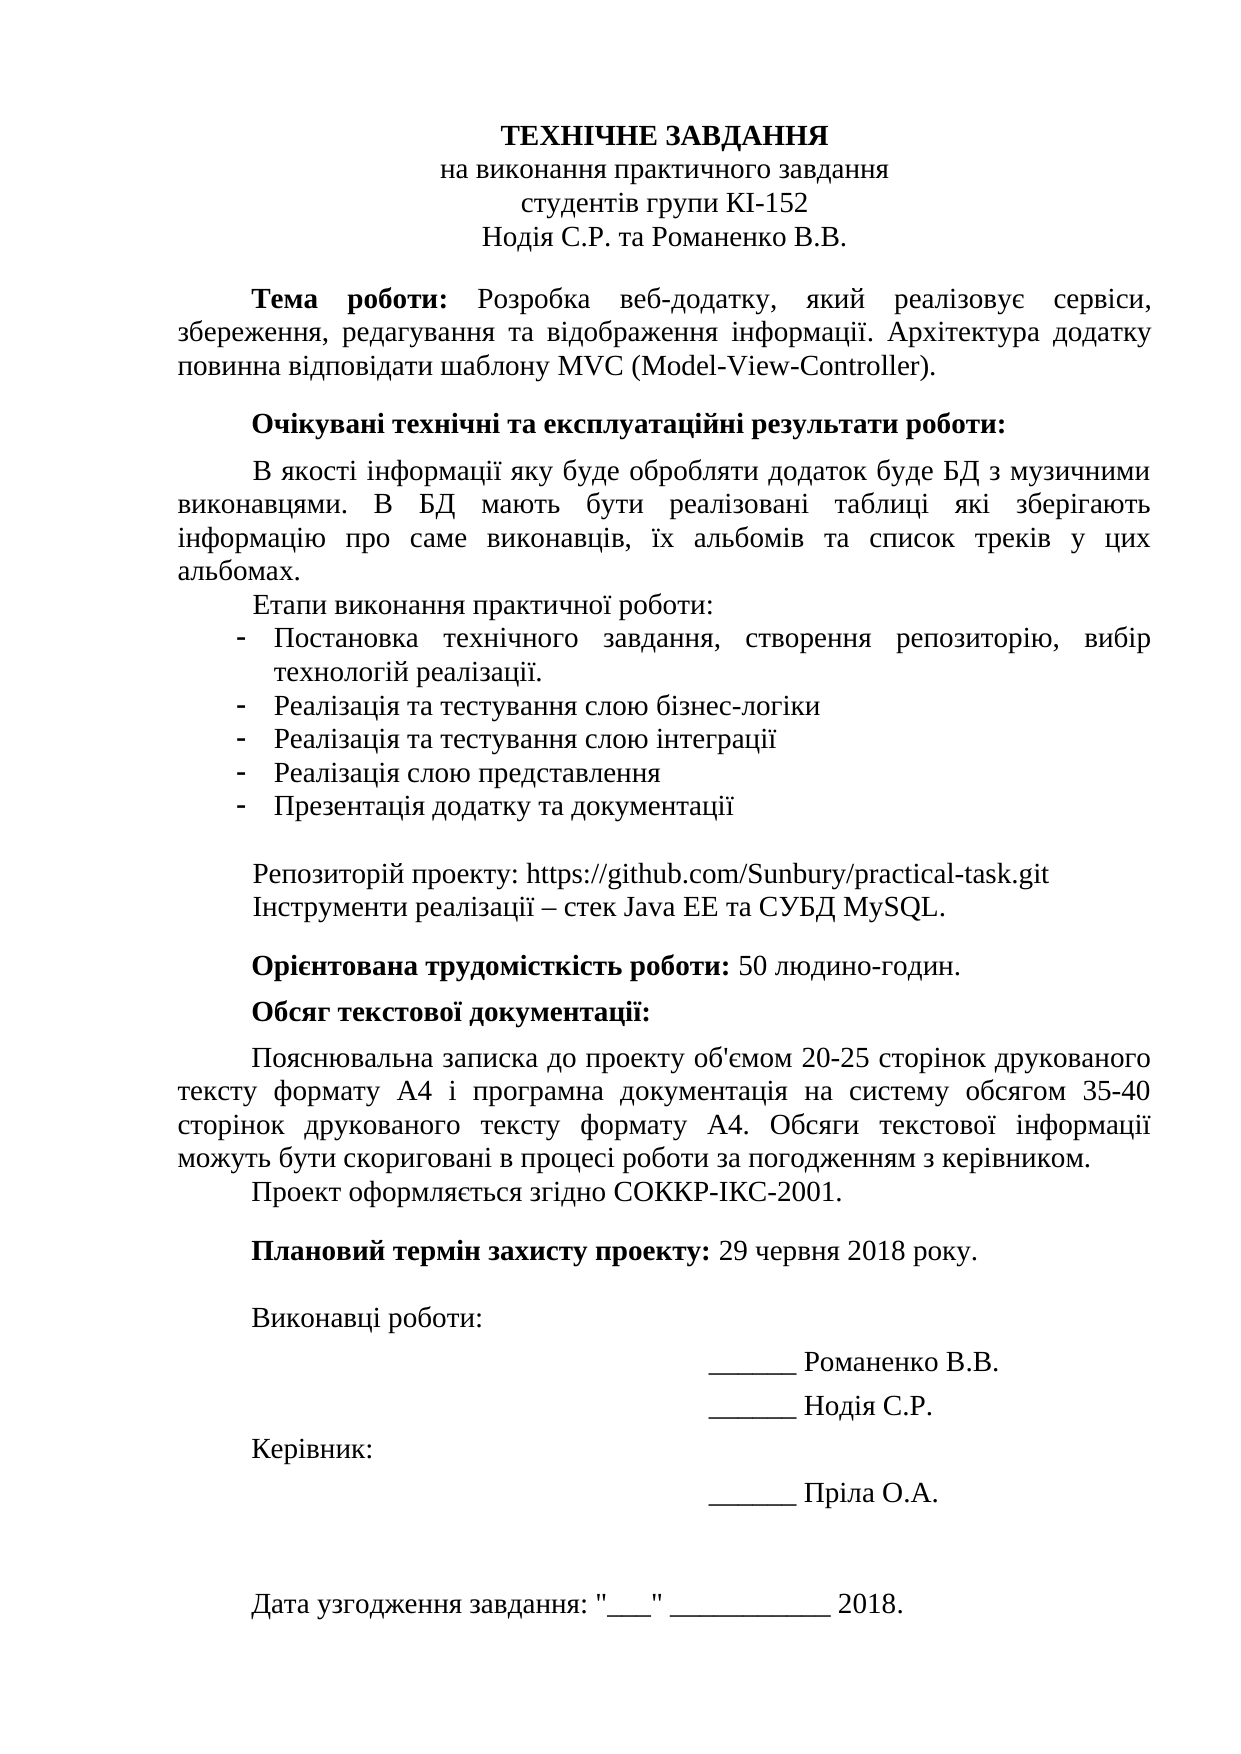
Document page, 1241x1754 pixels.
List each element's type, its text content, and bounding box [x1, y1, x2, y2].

list Презентація додатку та документації [236, 788, 1152, 822]
list Реалізація та тестування слою бізнес-логіки [236, 688, 1152, 721]
text Обсяг текстової документації: [177, 994, 1152, 1027]
text ______ Пріла О.А. [709, 1476, 1152, 1509]
text Дата узгодження завдання: "___" ___________ 2018. [177, 1587, 1152, 1620]
text Пояснювальна записка до проекту об'ємом 20-25 сторінок друкованого тексту формату А4 і програмна документація на систему обсягом 35-40 сторінок друкованого тексту формату А4. Обсяги текстової інформації можуть бути скориговані в процесі роботи за погодженням з керівником. [177, 1040, 1152, 1174]
text Проект оформляється згідно СОККР-ІКС-2001. [177, 1174, 1152, 1208]
text Виконавці роботи: [177, 1300, 1152, 1333]
text студентів групи КІ-152 [177, 185, 1152, 219]
text Репозиторій проекту: https://github.com/Sunbury/practical-task.git [177, 856, 1152, 889]
text В якості інформації яку буде обробляти додаток буде БД з музичними виконавцями. В БД мають бути реалізовані таблиці які зберігають інформацію про саме виконавців, їх альбомів та список треків у цих альбомах. [177, 453, 1152, 587]
text Інструменти реалізації – стек Java EE та СУБД MySQL. [177, 889, 1152, 923]
list Реалізація слою представлення [236, 755, 1152, 788]
text ТЕХНІЧНЕ ЗАВДАННЯ [177, 118, 1152, 152]
text на виконання практичного завдання [177, 152, 1152, 185]
text Тема роботи: Розробка веб-додатку, який реалізовує сервіси, збереження, редагування та відображення інформації. Архітектура додатку повинна відповідати шаблону MVC (Model-View-Controller). [177, 281, 1152, 382]
text Очікувані технічні та експлуатаційні результати роботи: [177, 407, 1152, 440]
text Етапи виконання практичної роботи: [177, 587, 1152, 620]
list Постановка технічного завдання, створення репозиторію, вибір технологій реалізації. [236, 620, 1152, 688]
text Нодія С.Р. та Романенко В.В. [177, 219, 1152, 252]
list Реалізація та тестування слою інтеграції [236, 721, 1152, 755]
text ______ Романенко В.В. [709, 1344, 1152, 1377]
text Плановий термін захисту проекту: 29 червня 2018 року. [177, 1233, 1152, 1266]
text Орієнтована трудомісткість роботи: 50 людино-годин. [177, 948, 1152, 981]
text Керівник: [177, 1432, 1152, 1465]
text ______ Нодія С.Р. [709, 1388, 1152, 1421]
